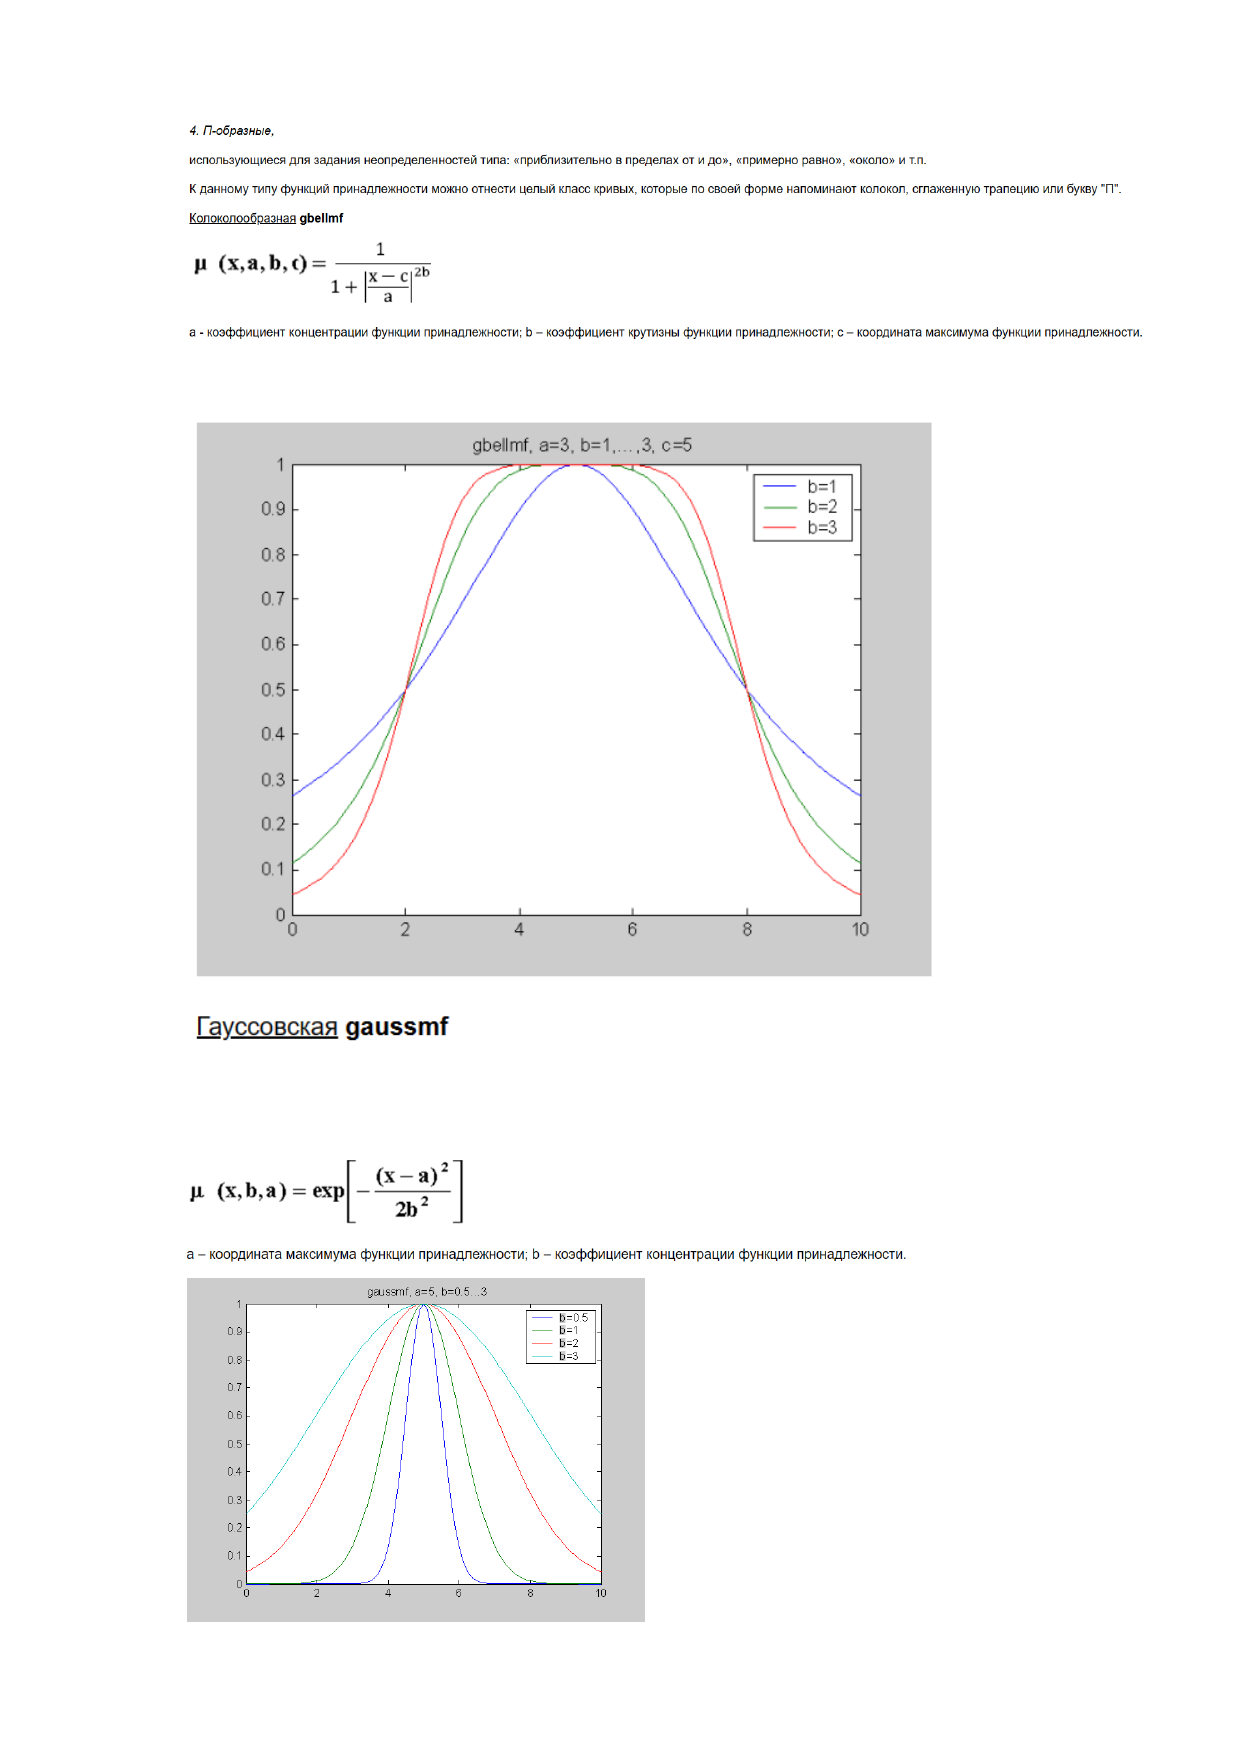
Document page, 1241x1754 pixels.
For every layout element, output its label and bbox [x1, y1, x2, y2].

picture [177, 1160, 909, 1624]
picture [177, 118, 1152, 344]
picture [177, 409, 968, 1049]
